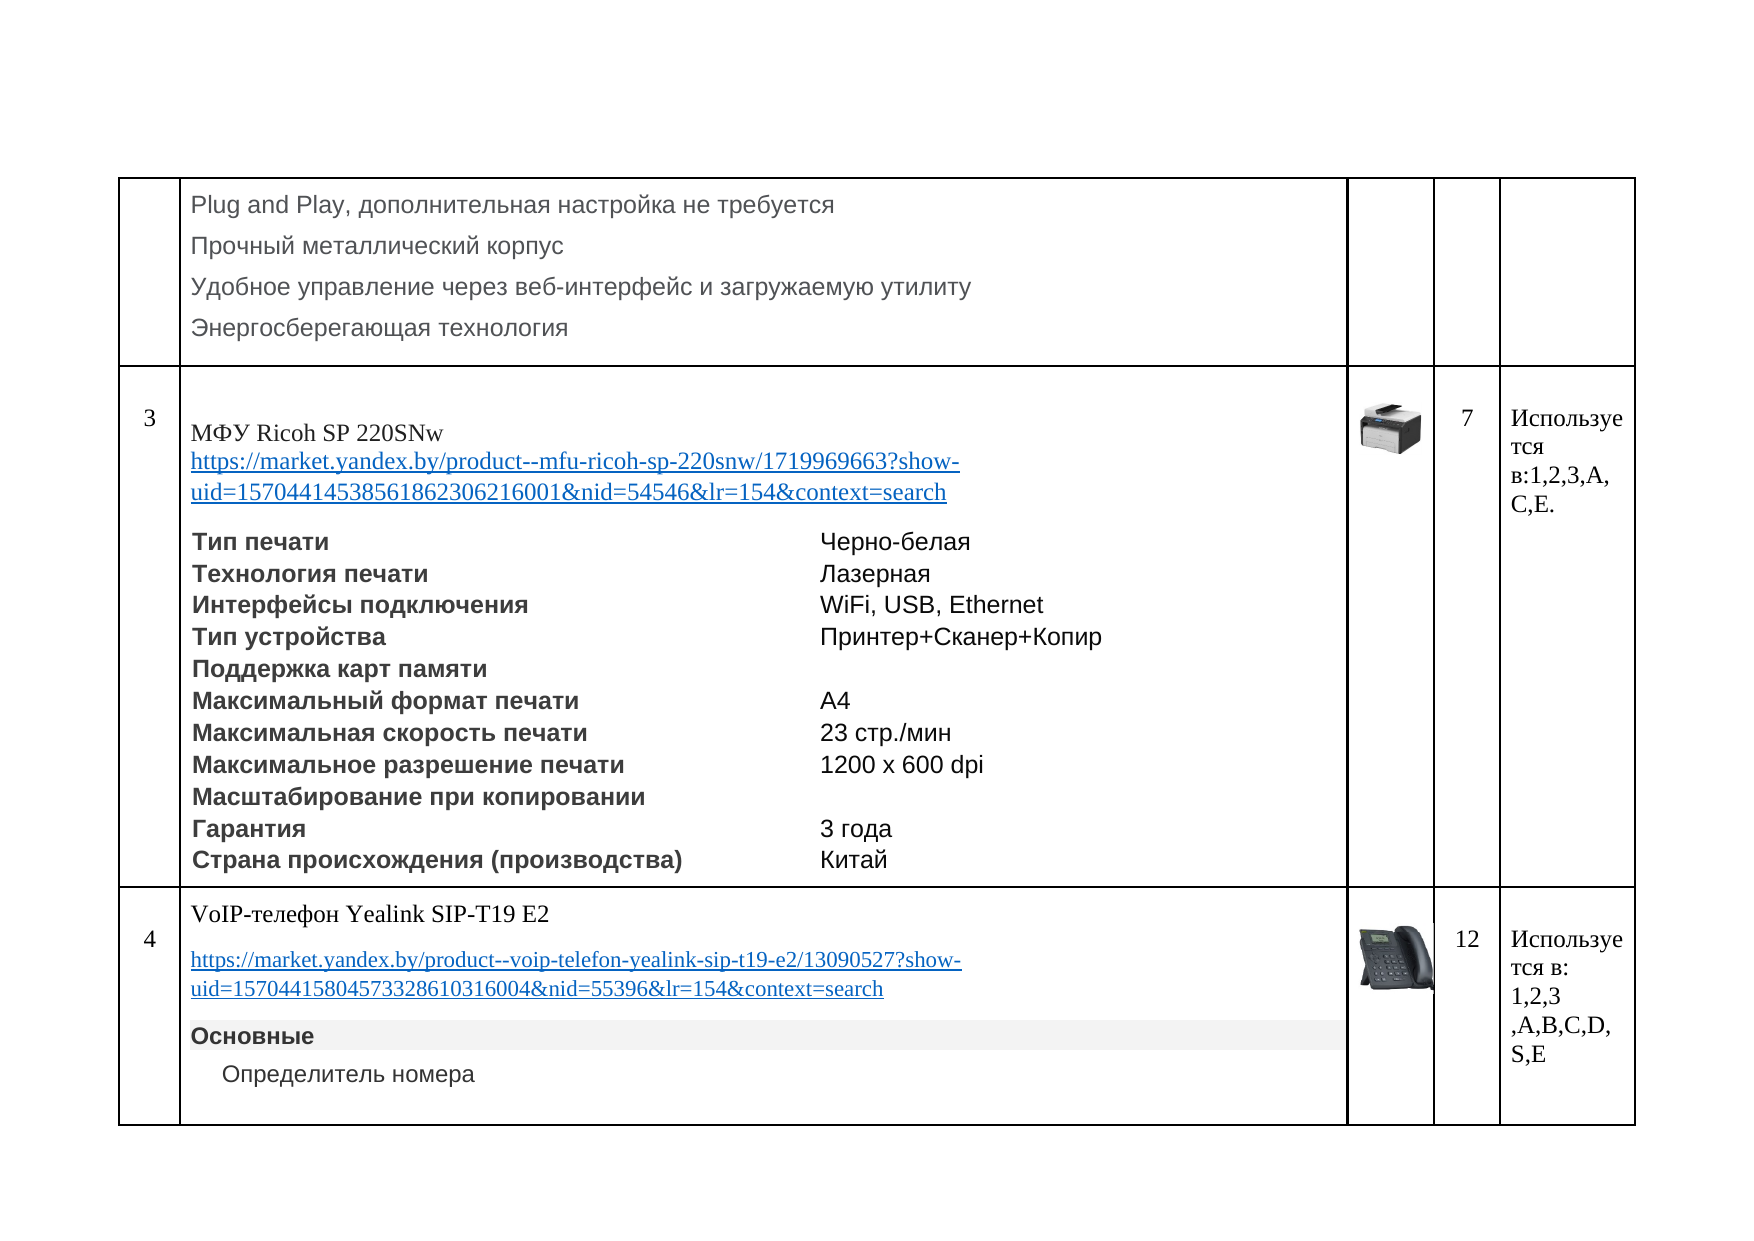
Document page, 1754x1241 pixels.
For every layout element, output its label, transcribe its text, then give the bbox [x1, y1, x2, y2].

table_cell [1349, 888, 1433, 1124]
picture [1359, 402, 1422, 455]
table_cell 7 [1435, 367, 1499, 886]
table_cell Используется в:1,2,3,А,С,E. [1501, 367, 1634, 886]
table_cell [1349, 179, 1433, 365]
table_cell 12 [1435, 888, 1499, 1124]
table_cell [1501, 888, 1634, 1124]
table_cell 5 [1435, 179, 1499, 365]
table_cell МФУ Ricoh SP 220SNw https://market.yandex.by/product--mfu-ricoh-sp-220snw/1719969663?show-uid=15704414538561862306216001&nid=54546&lr=154&context=search [181, 367, 1346, 886]
table_cell 3 [120, 367, 179, 886]
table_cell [181, 888, 1346, 1124]
table_cell 4 [120, 888, 179, 1124]
table_cell [1349, 367, 1433, 886]
picture [1357, 923, 1434, 994]
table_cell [181, 179, 1346, 365]
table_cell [1501, 179, 1634, 365]
table_cell 2 [120, 179, 179, 365]
